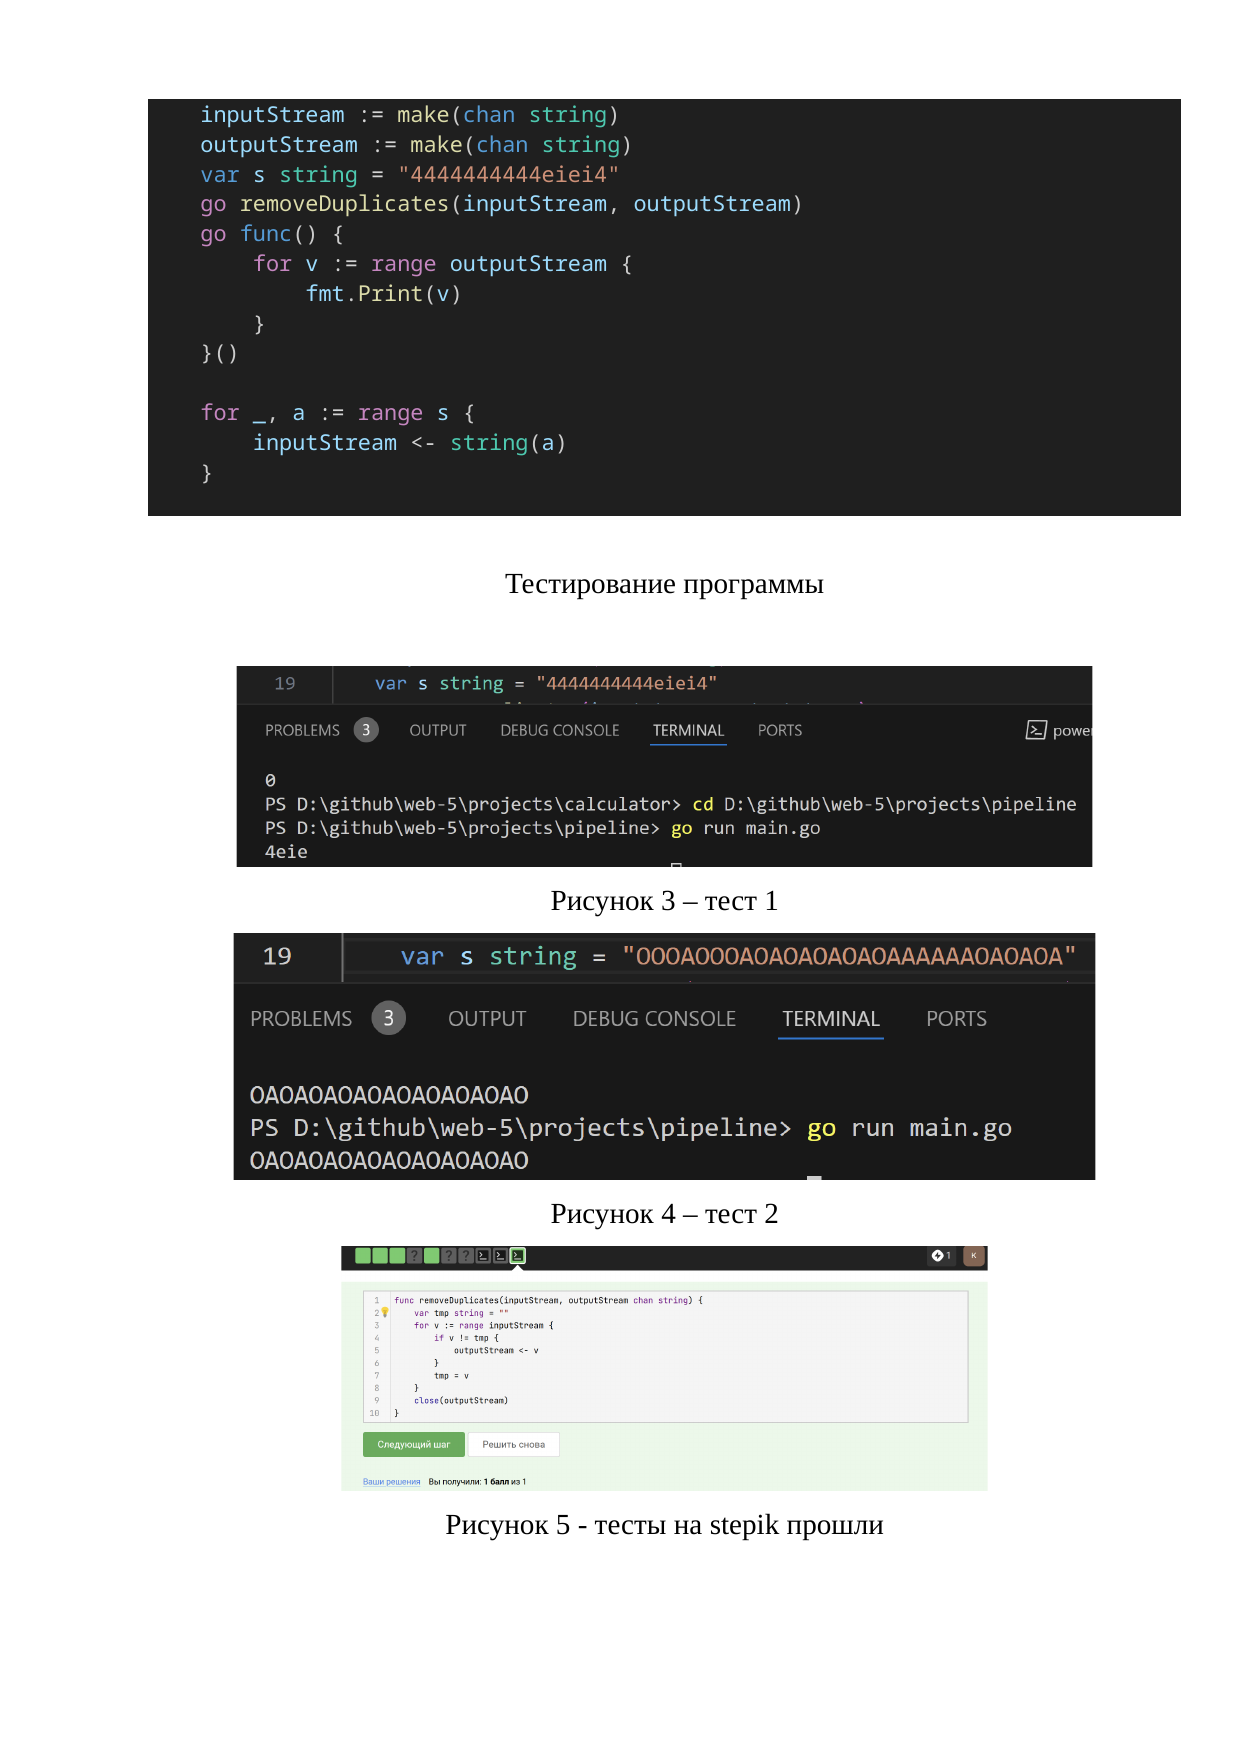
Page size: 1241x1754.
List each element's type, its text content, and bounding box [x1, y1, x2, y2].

picture [341, 1246, 988, 1491]
text go func() { [148, 218, 1181, 248]
text var s string = "4444444444eiei4" [148, 159, 1181, 188]
picture [236, 666, 1093, 867]
text inputStream <- string(a) [148, 427, 1181, 457]
text Рисунок 3 – тест 1 [148, 883, 1181, 917]
text } [148, 457, 1181, 486]
text Тестирование программы [148, 566, 1181, 600]
text Рисунок 5 - тесты на stepik прошли [148, 1507, 1181, 1540]
text go removeDuplicates(inputStream, outputStream) [148, 188, 1181, 218]
text fmt.Print(v) [148, 278, 1181, 308]
text for v := range outputStream { [148, 248, 1181, 278]
text outputStream := make(chan string) [148, 129, 1181, 159]
picture [233, 933, 1096, 1180]
text inputStream := make(chan string) [148, 99, 1181, 129]
text }() [148, 337, 1181, 367]
text } [148, 308, 1181, 337]
text for _, a := range s { [148, 397, 1181, 427]
text Рисунок 4 – тест 2 [148, 1196, 1181, 1229]
